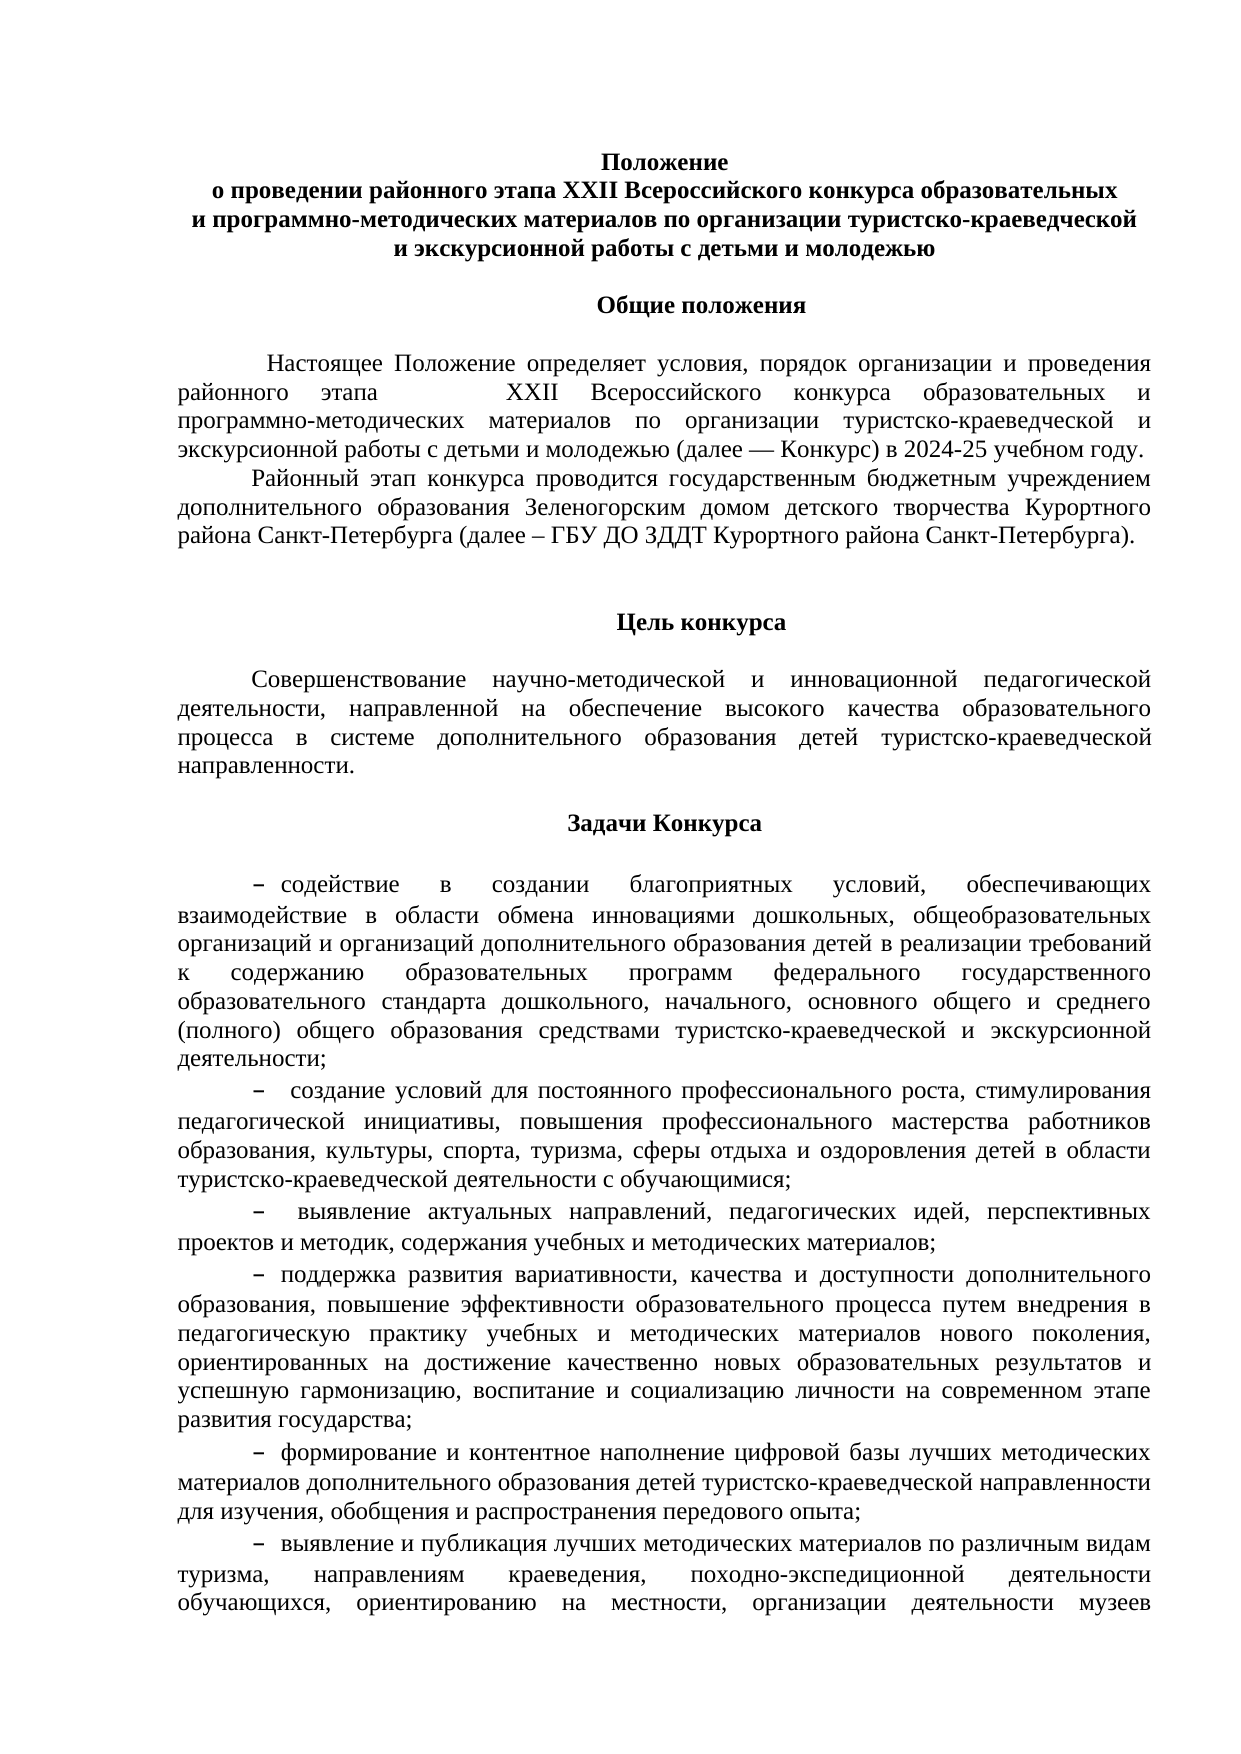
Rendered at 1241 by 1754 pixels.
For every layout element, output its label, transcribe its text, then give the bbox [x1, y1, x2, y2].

text Общие положения [140, 291, 1152, 319]
list поддержка развития вариативности, качества и доступности дополнительного образования, повышение эффективности образовательного процесса путем внедрения в педагогическую практику учебных и методических материалов нового поколения, ориентированных на достижение качественно новых образовательных результатов и успешную гармонизацию, воспитание и социализацию личности на современном этапе развития государства; [177, 1255, 1152, 1433]
text и программно-методических материалов по организации туристско-краеведческой [177, 204, 1152, 233]
text Совершенствование научно-методической и инновационной педагогической деятельности, направленной на обеспечение высокого качества образовательного процесса в системе дополнительного образования детей туристско-краеведческой направленности. [177, 664, 1152, 779]
text Настоящее Положение определяет условия, порядок организации и проведения районного этапа XXII Всероссийского конкурса образовательных и программно-методических материалов по организации туристско-краеведческой и экскурсионной работы с детьми и молодежью (далее — Конкурс) в 2024-25 учебном году. [177, 348, 1152, 463]
list создание условий для постоянного профессионального роста, стимулирования педагогической инициативы, повышения профессионального мастерства работников образования, культуры, спорта, туризма, сферы отдыха и оздоровления детей в области туристско-краеведческой деятельности с обучающимися; [177, 1072, 1152, 1192]
text о проведении районного этапа XXII Всероссийского конкурса образовательных [177, 176, 1152, 204]
text Задачи Конкурса [177, 808, 1152, 837]
list формирование и контентное наполнение цифровой базы лучших методических материалов дополнительного образования детей туристско-краеведческой направленности для изучения, обобщения и распространения передового опыта; [177, 1433, 1152, 1525]
list содействие в создании благоприятных условий, обеспечивающих взаимодействие в области обмена инновациями дошкольных, общеобразовательных организаций и организаций дополнительного образования детей в реализации требований к содержанию образовательных программ федерального государственного образовательного стандарта дошкольного, начального, основного общего и среднего (полного) общего образования средствами туристско-краеведческой и экскурсионной деятельности; [177, 866, 1152, 1072]
list выявление актуальных направлений, педагогических идей, перспективных проектов и методик, содержания учебных и методических материалов; [177, 1192, 1152, 1255]
text Положение [177, 147, 1152, 176]
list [177, 1525, 1152, 1616]
text Цель конкурса [177, 607, 1152, 636]
text и экскурсионной работы с детьми и молодежью [177, 233, 1152, 262]
text Районный этап конкурса проводится государственным бюджетным учреждением дополнительного образования Зеленогорским домом детского творчества Курортного района Санкт-Петербурга (далее – ГБУ ДО ЗДДТ Курортного района Санкт-Петербурга). [177, 463, 1152, 549]
